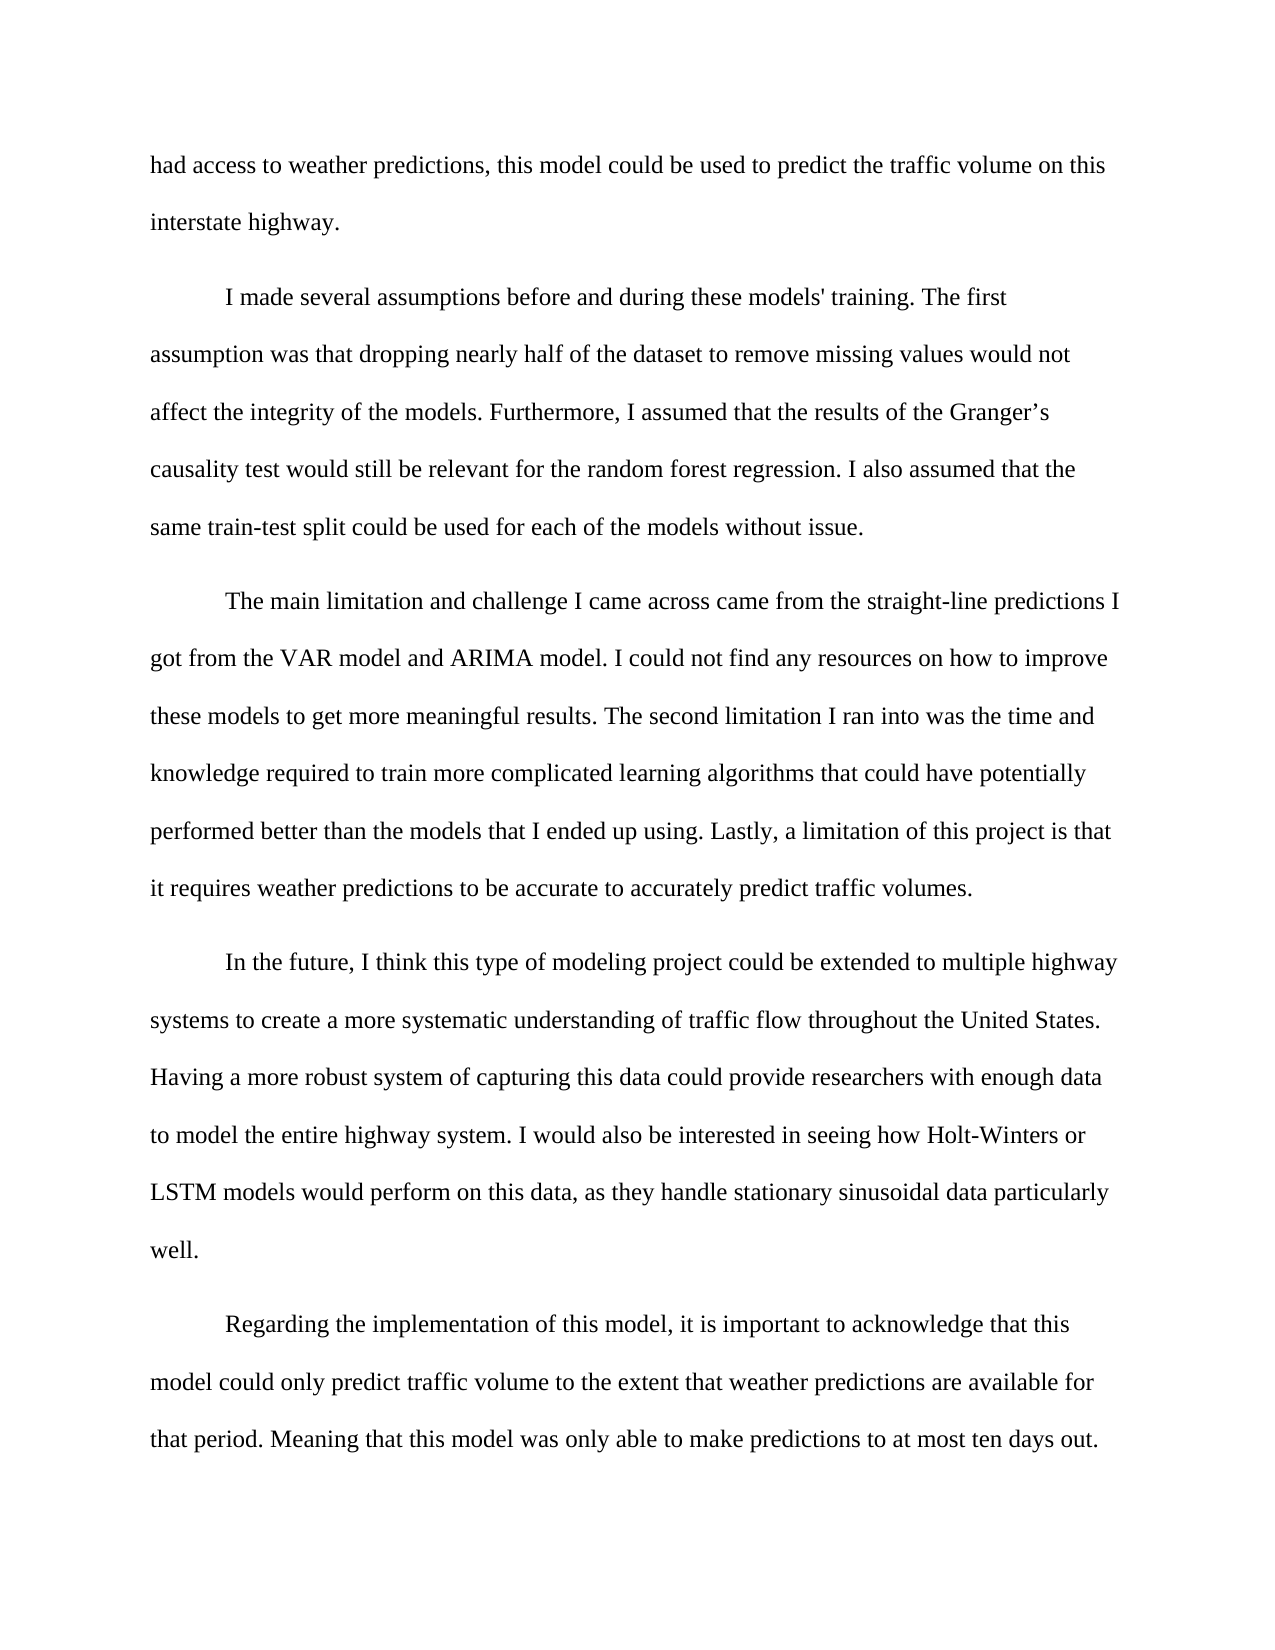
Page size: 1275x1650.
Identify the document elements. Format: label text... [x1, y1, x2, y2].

text I made several assumptions before and during these models' training. The first assumption was that dropping nearly half of the dataset to remove missing values would not affect the integrity of the models. Furthermore, I assumed that the results of the Granger’s causality test would still be relevant for the random forest regression. I also assumed that the same train-test split could be used for each of the models without issue. [150, 282, 1125, 540]
text In the future, I think this type of modeling project could be extended to multiple highway systems to create a more systematic understanding of traffic flow throughout the United States. Having a more robust system of capturing this data could provide researchers with enough data to model the entire highway system. I would also be interested in seeing how Holt-Winters or LSTM models would perform on this data, as they handle stationary sinusoidal data particularly well. [150, 947, 1125, 1264]
text The main limitation and challenge I came across came from the straight-line predictions I got from the VAR model and ARIMA model. I could not find any resources on how to improve these models to get more meaningful results. The second limitation I ran into was the time and knowledge required to train more complicated learning algorithms that could have potentially performed better than the models that I ended up using. Lastly, a limitation of this project is that it requires weather predictions to be accurate to accurately predict traffic volumes. [150, 586, 1125, 902]
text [150, 1309, 1125, 1453]
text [150, 150, 1125, 236]
